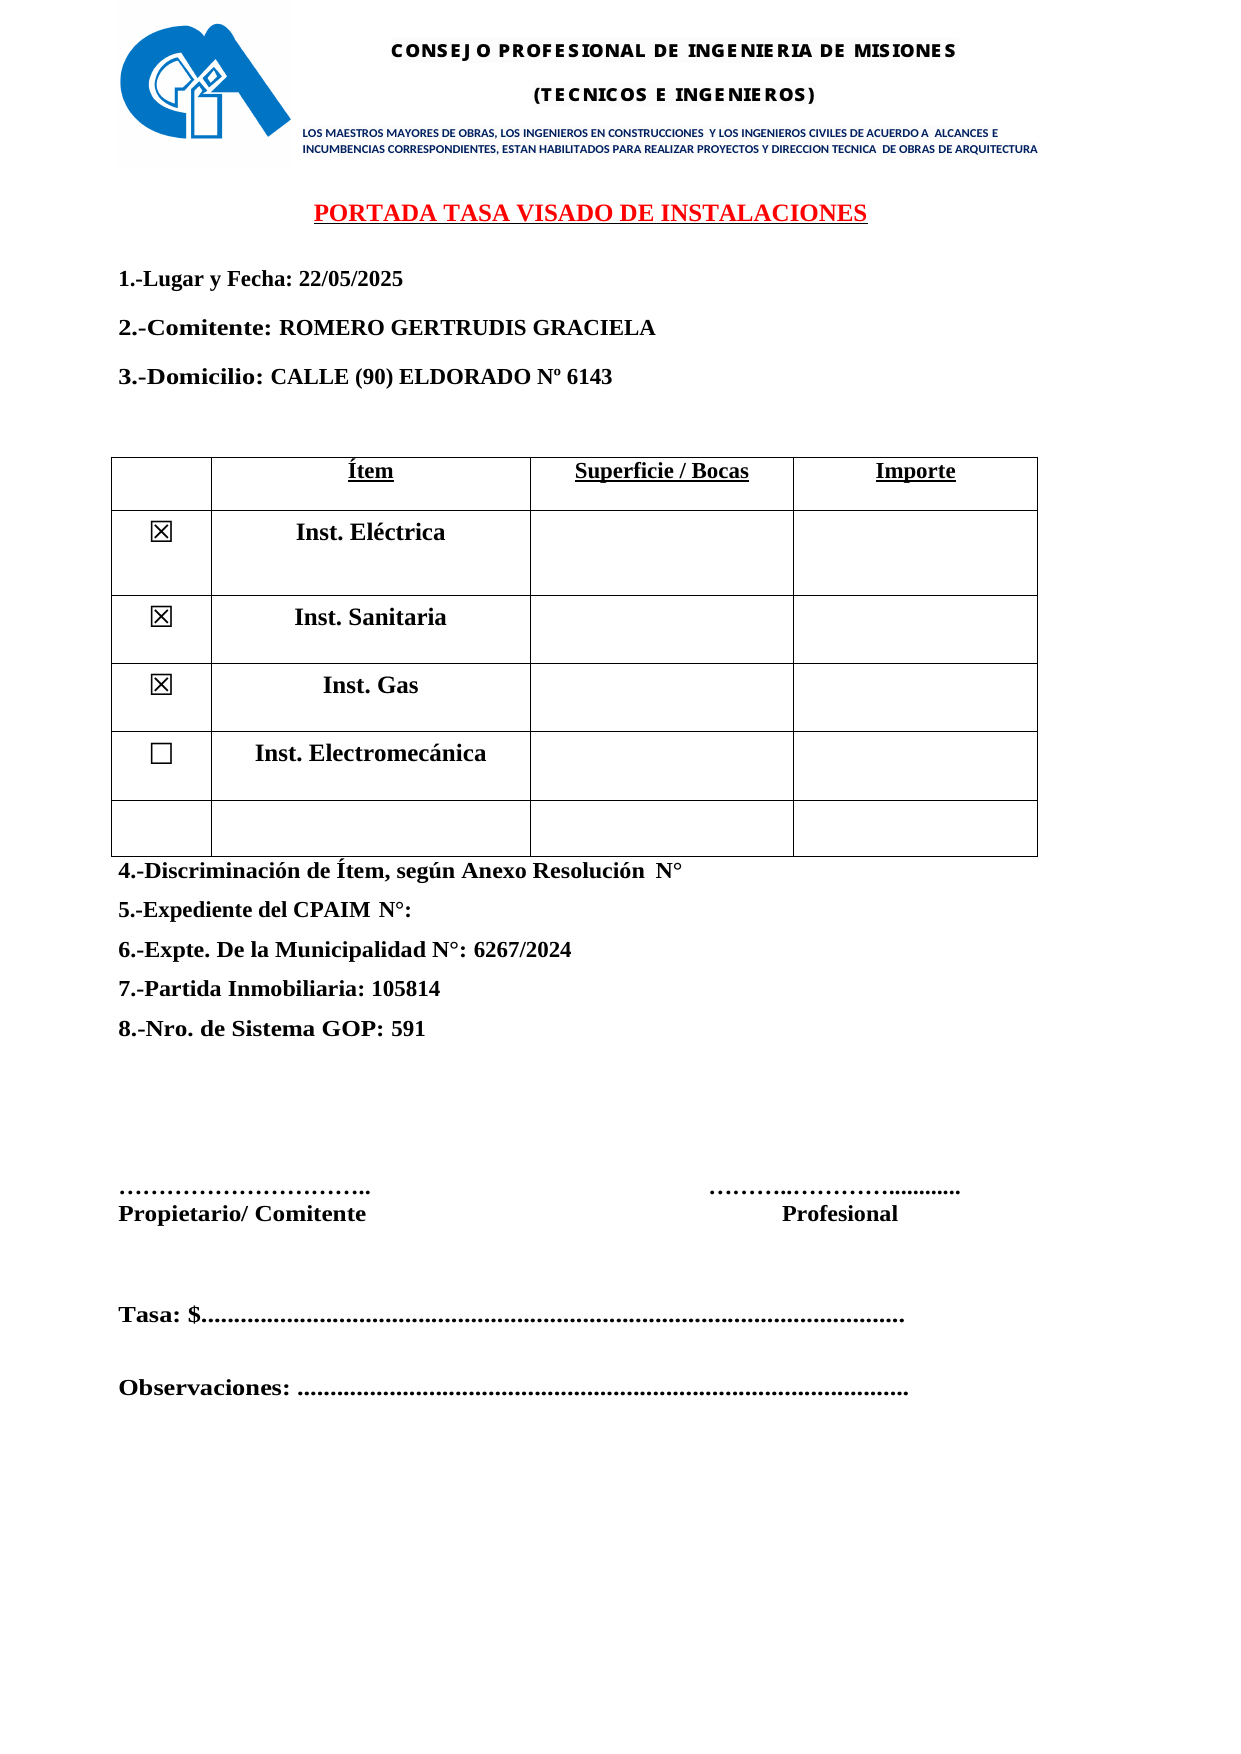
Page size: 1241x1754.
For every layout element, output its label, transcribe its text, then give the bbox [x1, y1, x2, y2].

table_header Superficie / Bocas [531, 458, 793, 510]
table_cell [212, 801, 530, 856]
text Tasa: $........................................................................................................... [118, 1301, 1063, 1327]
title PORTADA TASA VISADO DE INSTALACIONES [118, 198, 1063, 227]
table_cell Inst. Eléctrica [212, 511, 530, 595]
text 2.-Comitente: ROMERO GERTRUDIS GRACIELA [118, 314, 1063, 340]
table_cell [794, 511, 1037, 595]
table_cell [112, 801, 211, 856]
table_header Importe [794, 458, 1037, 510]
table_cell [531, 511, 793, 595]
text 3.-Domicilio: CALLE (90) ELDORADO Nº 6143 [118, 363, 1063, 389]
text 4.-Discriminación de Ítem, según Anexo Resolución N° [118, 489, 1063, 883]
table_cell [794, 596, 1037, 663]
text 8.-Nro. de Sistema GOP: 591 [118, 1015, 1063, 1041]
table_cell Inst. Electromecánica [212, 732, 530, 800]
text 6.-Expte. De la Municipalidad N°: 6267/2024 [118, 936, 1063, 962]
table_cell [531, 664, 793, 731]
table_header [112, 458, 211, 510]
text 7.-Partida Inmobiliaria: 105814 [118, 976, 1063, 1002]
table_cell Inst. Gas [212, 664, 530, 731]
text Propietario/ Comitente Profesional [118, 1199, 1063, 1226]
text ………………………….. ………..…………............ [118, 1173, 1063, 1199]
text 1.-Lugar y Fecha: 22/05/2025 [118, 265, 1063, 291]
picture [118, 0, 292, 170]
table_header Ítem [212, 458, 530, 510]
text Observaciones: ............................................................................................. [118, 1374, 1063, 1400]
table_cell [531, 732, 793, 800]
table_cell [531, 801, 793, 856]
table_cell [794, 664, 1037, 731]
table_cell Inst. Sanitaria [212, 596, 530, 663]
table_cell [794, 732, 1037, 800]
table_cell [531, 596, 793, 663]
text 5.-Expediente del CPAIM N°: [118, 897, 1063, 923]
table_cell [794, 801, 1037, 856]
